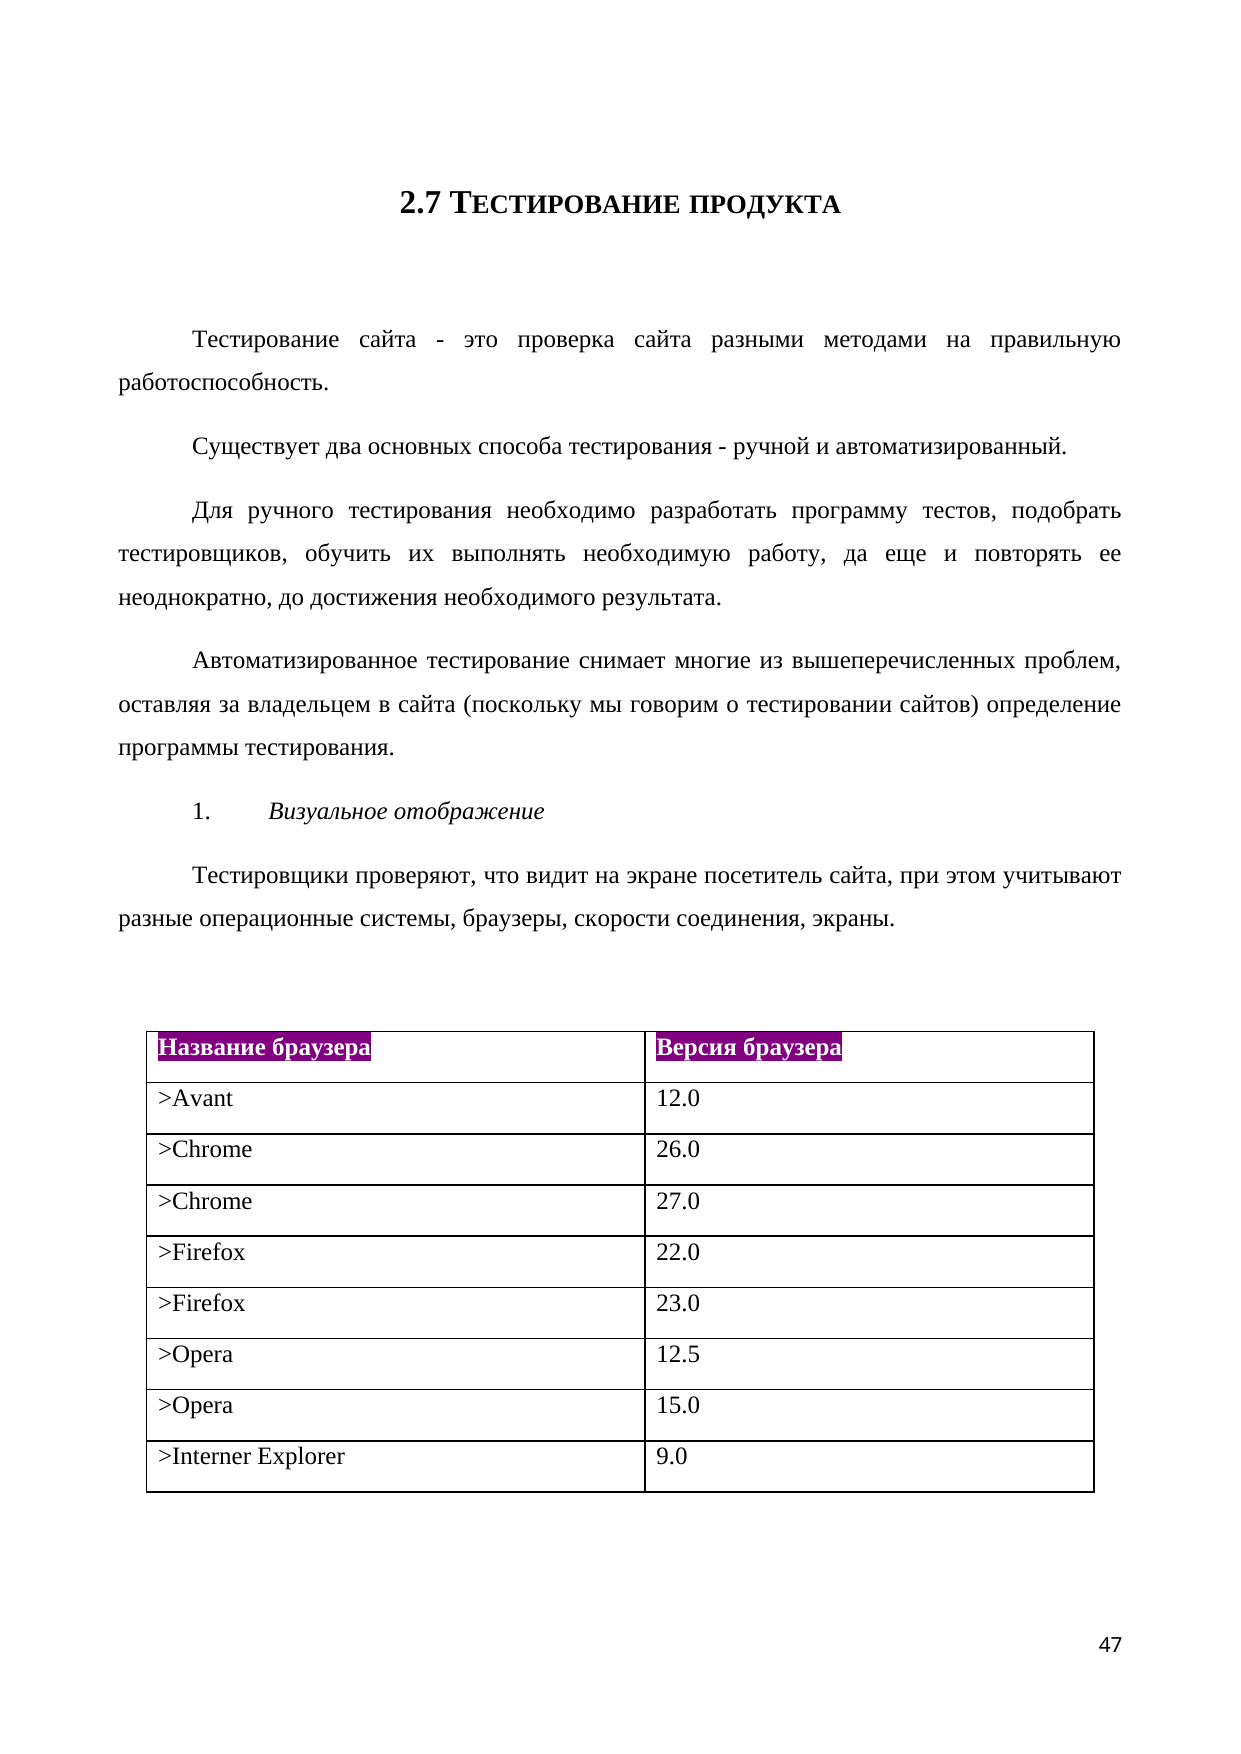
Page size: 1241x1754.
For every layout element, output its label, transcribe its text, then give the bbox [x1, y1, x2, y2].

table_cell 22.0 [646, 1237, 1093, 1286]
table_cell >Opera [147, 1339, 644, 1389]
text Тестирование сайта - это проверка сайта разными методами на правильную работоспособность. [118, 324, 1122, 396]
table_cell >Firefox [147, 1237, 644, 1286]
table_cell 12.5 [646, 1339, 1093, 1389]
table_cell 26.0 [646, 1135, 1093, 1184]
text Тестировщики проверяют, что видит на экране посетитель сайта, при этом учитывают разные операционные системы, браузеры, скорости соединения, экраны. [118, 860, 1122, 932]
text Для ручного тестирования необходимо разработать программу тестов, подобрать тестировщиков, обучить их выполнять необходимую работу, да еще и повторять ее неоднократно, до достижения необходимого результата. [118, 495, 1122, 610]
table_cell >Chrome [147, 1186, 644, 1235]
table_cell >Opera [147, 1390, 644, 1440]
table_cell 12.0 [646, 1083, 1093, 1133]
table_cell >Firefox [147, 1288, 644, 1338]
table_header Название браузера [147, 1032, 644, 1082]
table_cell >Interner Explorer [147, 1442, 644, 1491]
table_cell 15.0 [646, 1390, 1093, 1440]
table_cell >Chrome [147, 1135, 644, 1184]
table_cell >Avant [147, 1083, 644, 1133]
table_header Версия браузера [646, 1032, 1093, 1082]
text 1. Визуальное отображение [118, 796, 1122, 824]
text Автоматизированное тестирование снимает многие из вышеперечисленных проблем, оставляя за владельцем в сайта (поскольку мы говорим о тестировании сайтов) определение программы тестирования. [118, 646, 1122, 761]
table_cell 9.0 [646, 1442, 1093, 1491]
table_cell 23.0 [646, 1288, 1093, 1338]
subtitle 2.7 Тестирование продукта [118, 182, 1122, 220]
text Существует два основных способа тестирования - ручной и автоматизированный. [118, 431, 1122, 460]
table_cell 27.0 [646, 1186, 1093, 1235]
